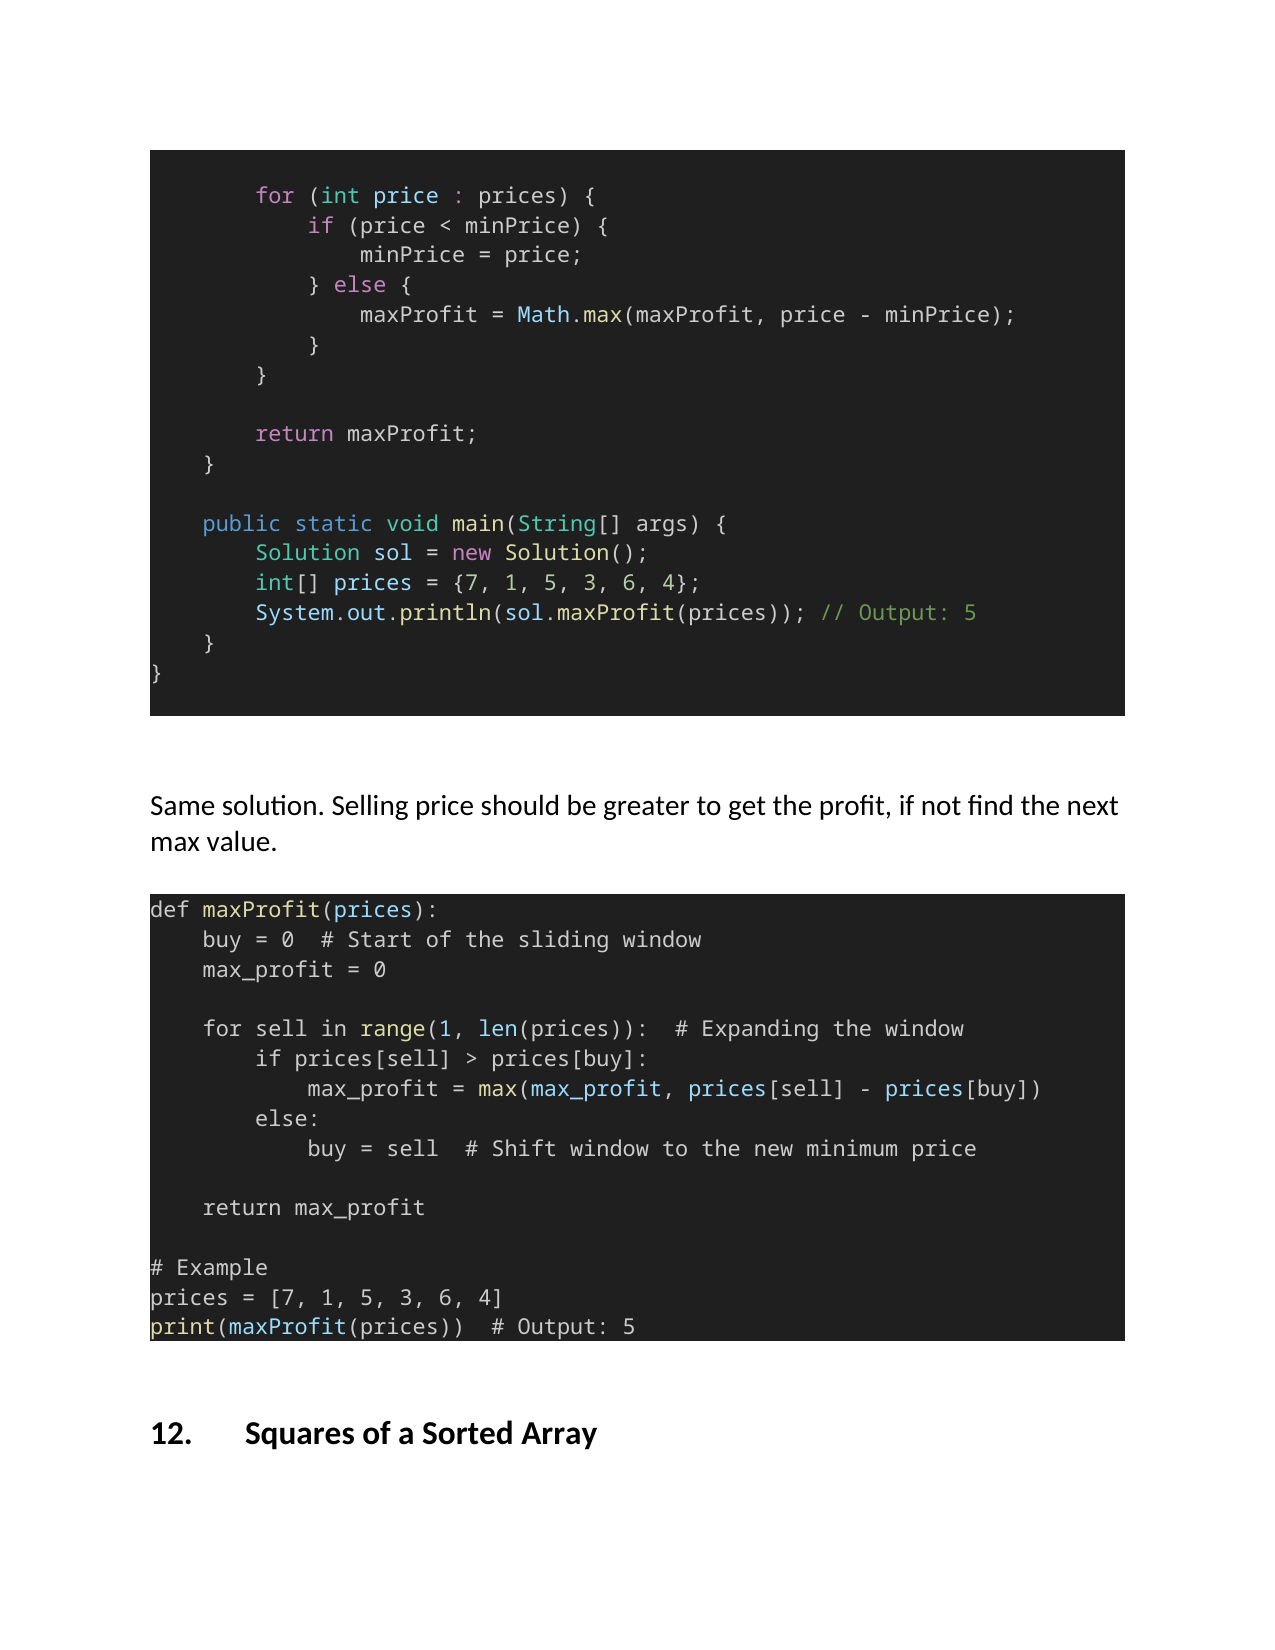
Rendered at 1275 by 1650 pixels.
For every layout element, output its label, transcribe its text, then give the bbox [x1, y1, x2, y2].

text for sell in range(1, len(prices)): # Expanding the window [150, 1013, 1125, 1043]
text else: [150, 1103, 1125, 1132]
text prices = [7, 1, 5, 3, 6, 4] [150, 1281, 1125, 1311]
text } [150, 448, 1125, 478]
text Same solution. Selling price should be greater to get the profit, if not find the next max value. [150, 787, 1125, 858]
text max_profit = 0 [150, 954, 1125, 983]
text public static void main(String[] args) { [150, 507, 1125, 537]
text maxProfit = Math.max(maxProfit, price - minPrice); [150, 299, 1125, 329]
text } [150, 358, 1125, 388]
text return maxProfit; [150, 418, 1125, 448]
text int[] prices = {7, 1, 5, 3, 6, 4}; [150, 567, 1125, 597]
text print(maxProfit(prices)) # Output: 5 [150, 1311, 1125, 1341]
text buy = sell # Shift window to the new minimum price [150, 1132, 1125, 1162]
text # Example [150, 1252, 1125, 1281]
list Squares of a Sorted Array [150, 1412, 1125, 1453]
text if prices[sell] > prices[buy]: [150, 1043, 1125, 1073]
text } [150, 627, 1125, 656]
text return max_profit [150, 1192, 1125, 1222]
text } [150, 329, 1125, 358]
text Solution sol = new Solution(); [150, 537, 1125, 567]
text } [150, 656, 1125, 686]
text def maxProfit(prices): [150, 894, 1125, 924]
text max_profit = max(max_profit, prices[sell] - prices[buy]) [150, 1073, 1125, 1103]
text minPrice = price; [150, 239, 1125, 269]
text for (int price : prices) { [150, 180, 1125, 209]
text if (price < minPrice) { [150, 209, 1125, 239]
text buy = 0 # Start of the sliding window [150, 924, 1125, 954]
text System.out.println(sol.maxProfit(prices)); // Output: 5 [150, 597, 1125, 627]
text } else { [150, 269, 1125, 299]
